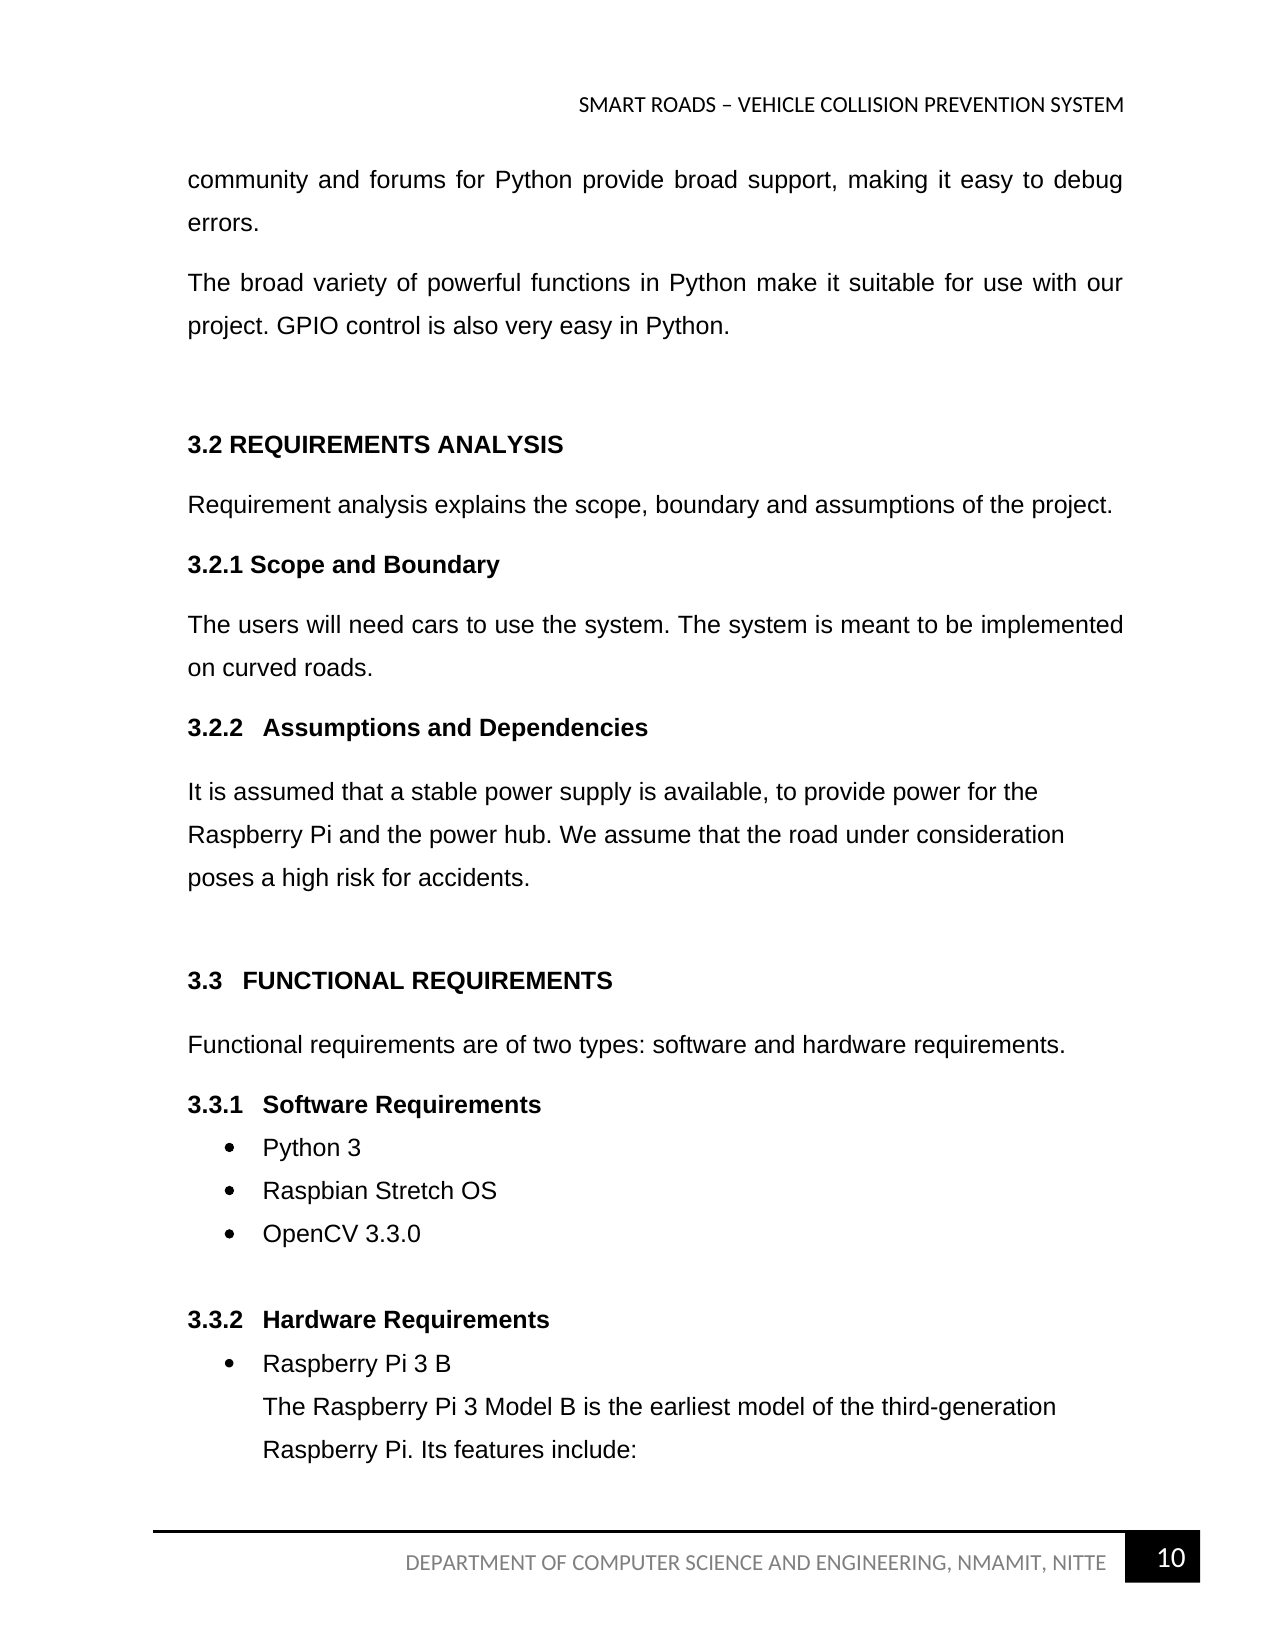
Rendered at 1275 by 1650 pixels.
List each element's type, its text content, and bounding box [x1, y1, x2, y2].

list FUNCTIONAL REQUIREMENTS [187, 966, 1125, 994]
text 3.2.1 Scope and Boundary [187, 550, 1125, 579]
text The users will need cars to use the system. The system is meant to be implemented on curved roads. [187, 610, 1125, 682]
text 3.2 REQUIREMENTS ANALYSIS [187, 430, 1125, 459]
text The broad variety of powerful functions in Python make it suitable for use with our project. GPIO control is also very easy in Python. [187, 268, 1125, 339]
list Assumptions and Dependencies [187, 713, 1125, 741]
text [187, 165, 1125, 237]
list The Raspberry Pi 3 Model B is the earliest model of the third-generation Raspberry Pi. Its features include: [262, 1392, 1125, 1464]
list Python 3 [225, 1133, 1125, 1162]
list Raspberry Pi 3 B [225, 1349, 1125, 1377]
list OpenCV 3.3.0 [225, 1219, 1125, 1248]
text Requirement analysis explains the scope, boundary and assumptions of the project. [187, 490, 1125, 519]
text Functional requirements are of two types: software and hardware requirements. [187, 1030, 1125, 1058]
list Hardware Requirements [187, 1306, 1125, 1334]
list Software Requirements [187, 1089, 1125, 1118]
text It is assumed that a stable power supply is available, to provide power for the Raspberry Pi and the power hub. We assume that the road under consideration poses a high risk for accidents. [187, 777, 1125, 892]
list Raspbian Stretch OS [225, 1176, 1125, 1205]
